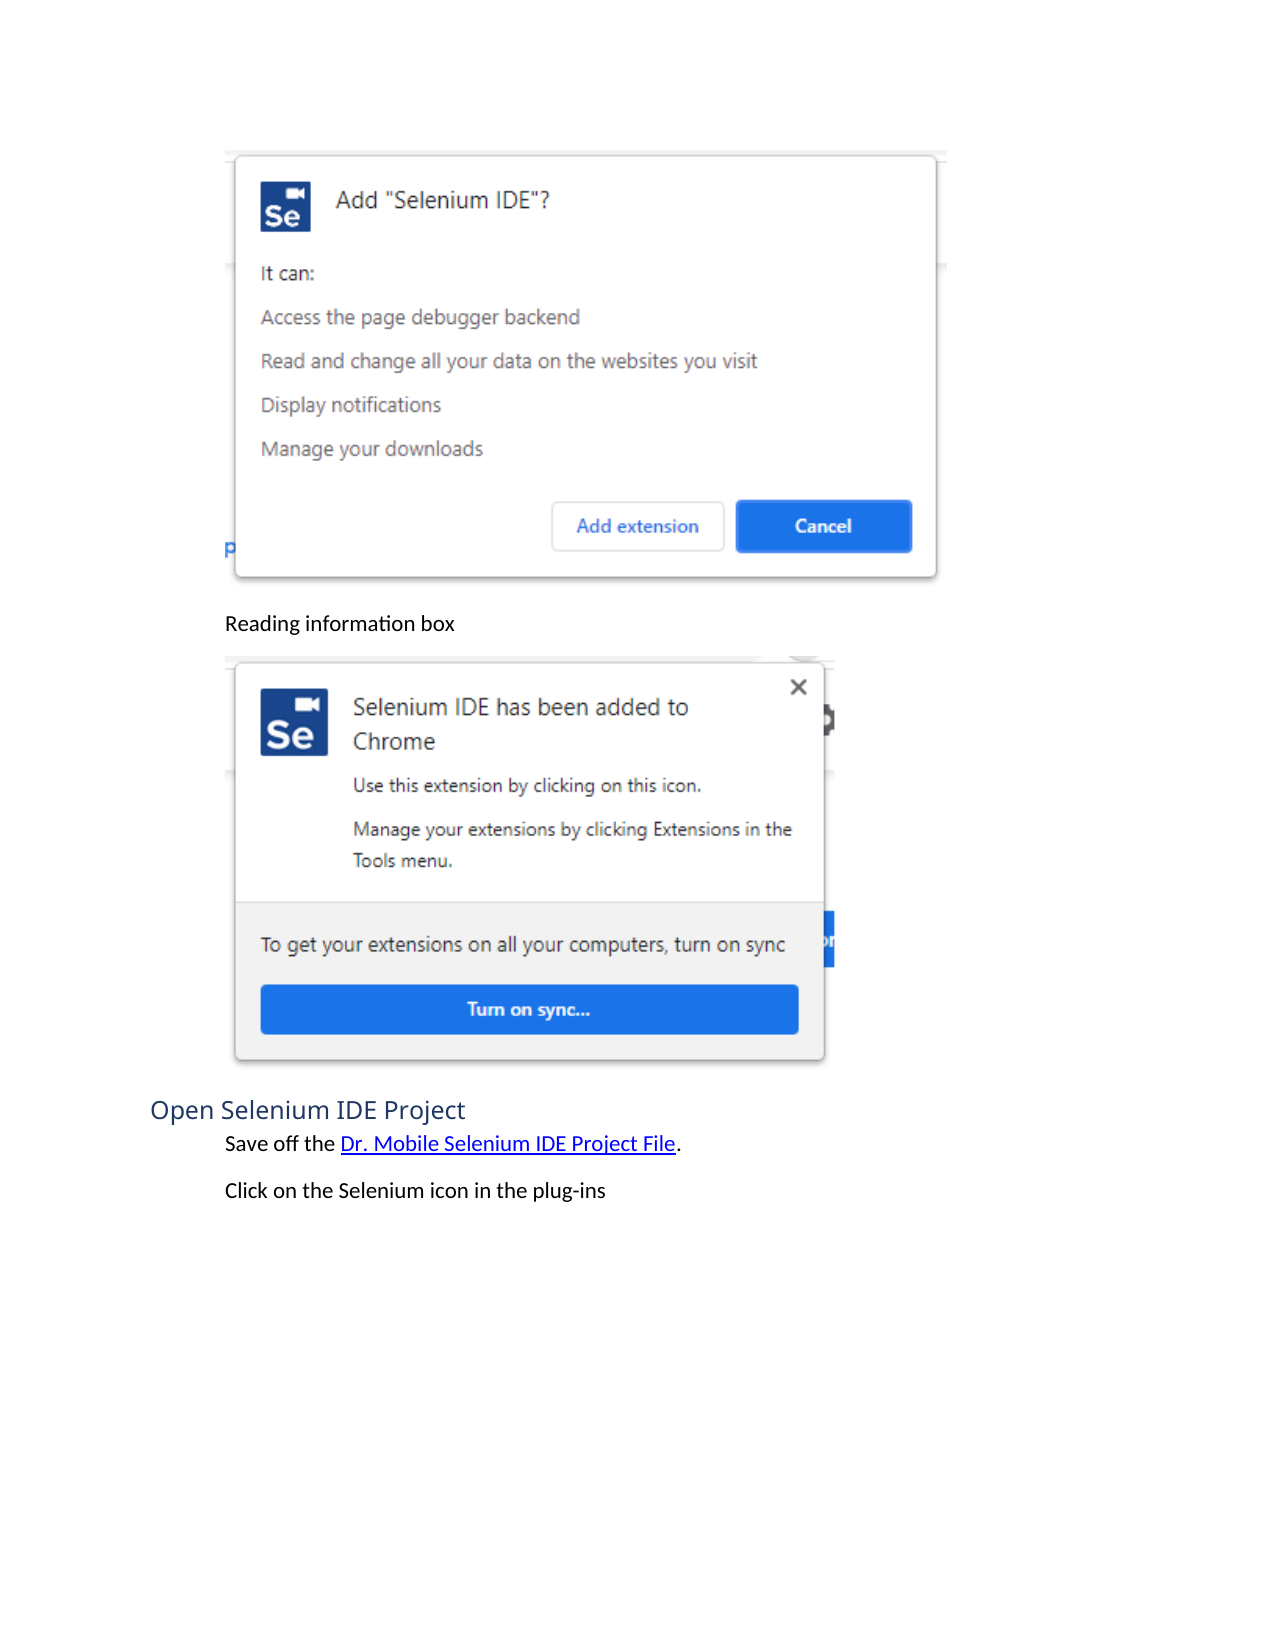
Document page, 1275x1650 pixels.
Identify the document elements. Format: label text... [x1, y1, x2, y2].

text Save off the Dr. Mobile Selenium IDE Project File. [225, 1129, 1125, 1157]
subtitle Open Selenium IDE Project [150, 1092, 1125, 1126]
text Click on the Selenium icon in the plug-ins [225, 1176, 1125, 1204]
text Reading information box [225, 609, 1125, 637]
picture [225, 150, 947, 591]
picture [225, 656, 835, 1074]
